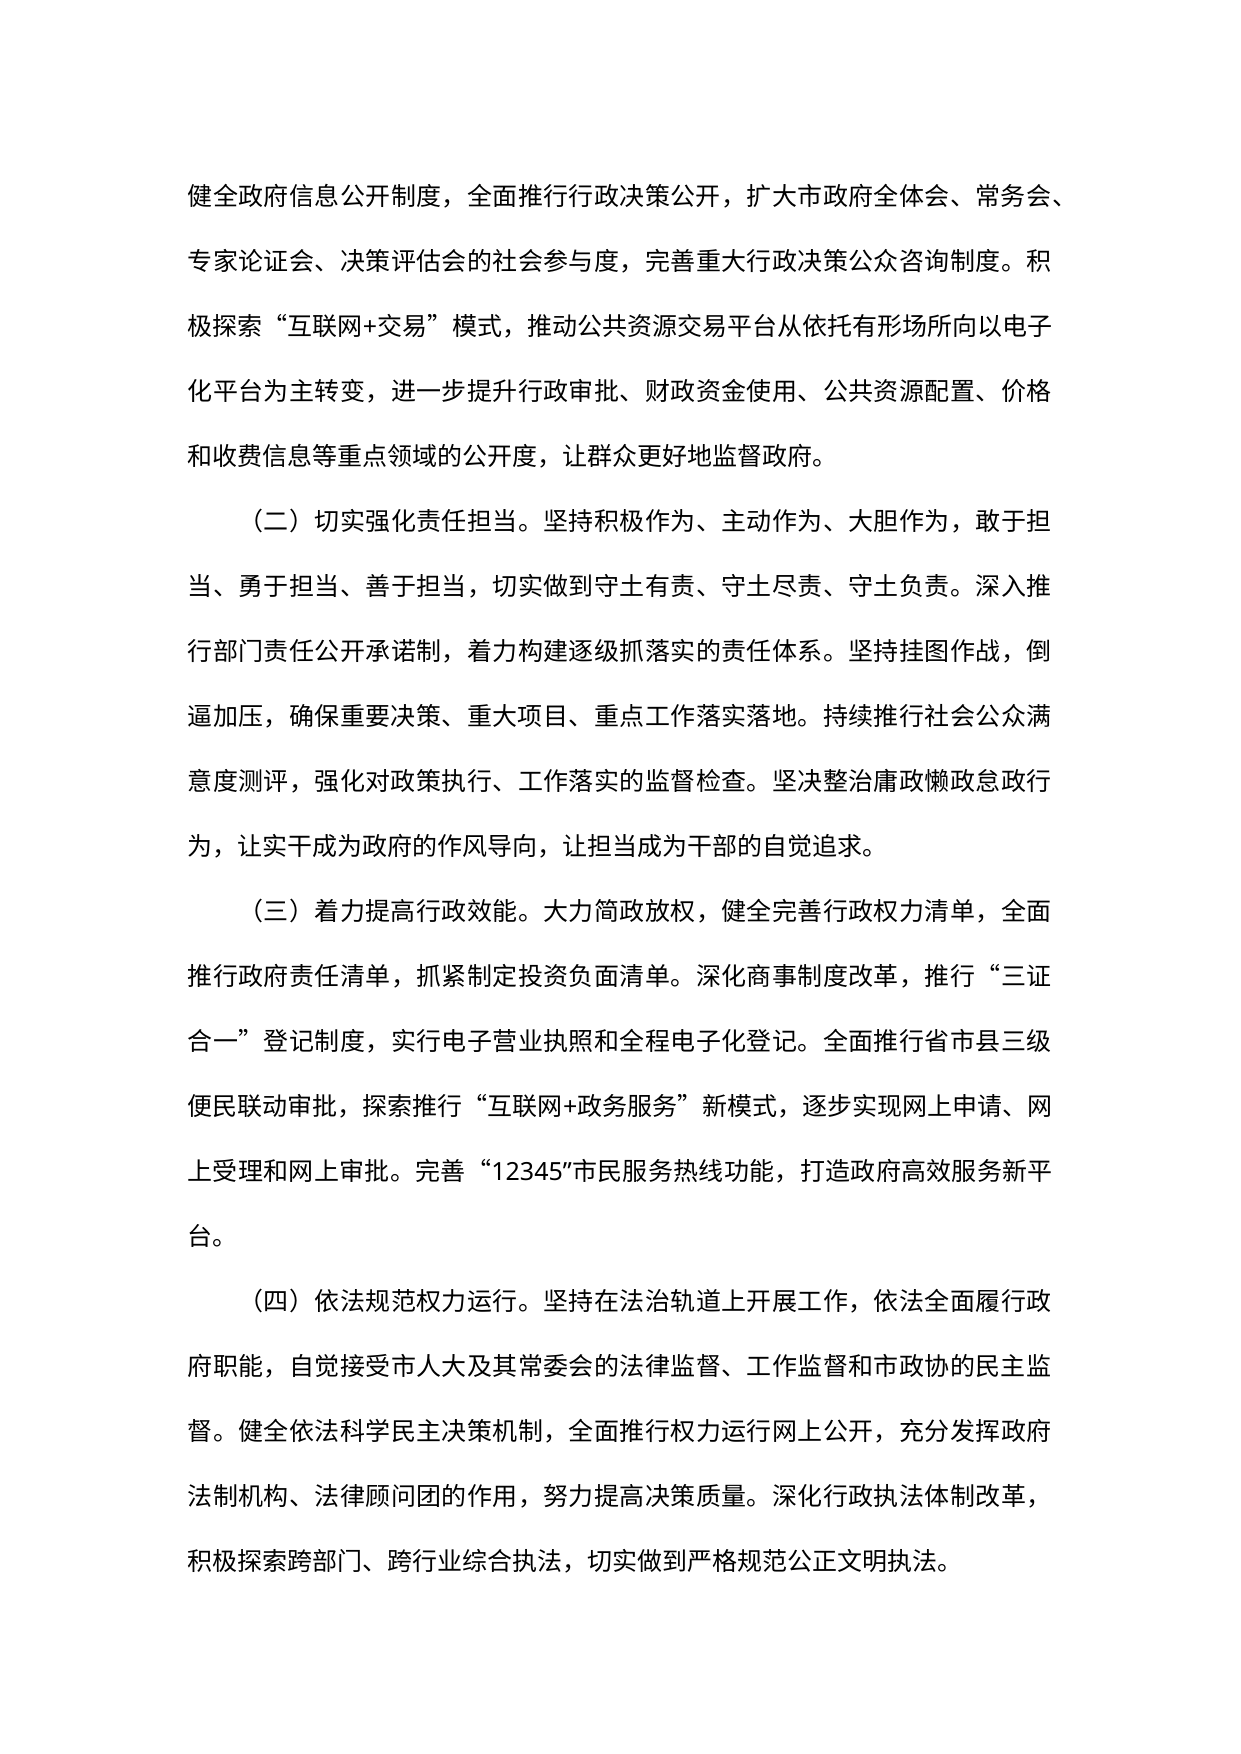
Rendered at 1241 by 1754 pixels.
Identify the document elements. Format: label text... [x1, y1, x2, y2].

text （二）切实强化责任担当。坚持积极作为、主动作为、大胆作为，敢于担当、勇于担当、善于担当，切实做到守土有责、守土尽责、守土负责。深入推行部门责任公开承诺制，着力构建逐级抓落实的责任体系。坚持挂图作战，倒逼加压，确保重要决策、重大项目、重点工作落实落地。持续推行社会公众满意度测评，强化对政策执行、工作落实的监督检查。坚决整治庸政懒政怠政行为，让实干成为政府的作风导向，让担当成为干部的自觉追求。 [187, 487, 1053, 877]
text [187, 162, 1053, 487]
text （三）着力提高行政效能。大力简政放权，健全完善行政权力清单，全面推行政府责任清单，抓紧制定投资负面清单。深化商事制度改革，推行“三证合一”登记制度，实行电子营业执照和全程电子化登记。全面推行省市县三级便民联动审批，探索推行“互联网+政务服务”新模式，逐步实现网上申请、网上受理和网上审批。完善“12345”市民服务热线功能，打造政府高效服务新平台。 [187, 877, 1053, 1267]
text （四）依法规范权力运行。坚持在法治轨道上开展工作，依法全面履行政府职能，自觉接受市人大及其常委会的法律监督、工作监督和市政协的民主监督。健全依法科学民主决策机制，全面推行权力运行网上公开，充分发挥政府法制机构、法律顾问团的作用，努力提高决策质量。深化行政执法体制改革，积极探索跨部门、跨行业综合执法，切实做到严格规范公正文明执法。 [187, 1267, 1053, 1592]
